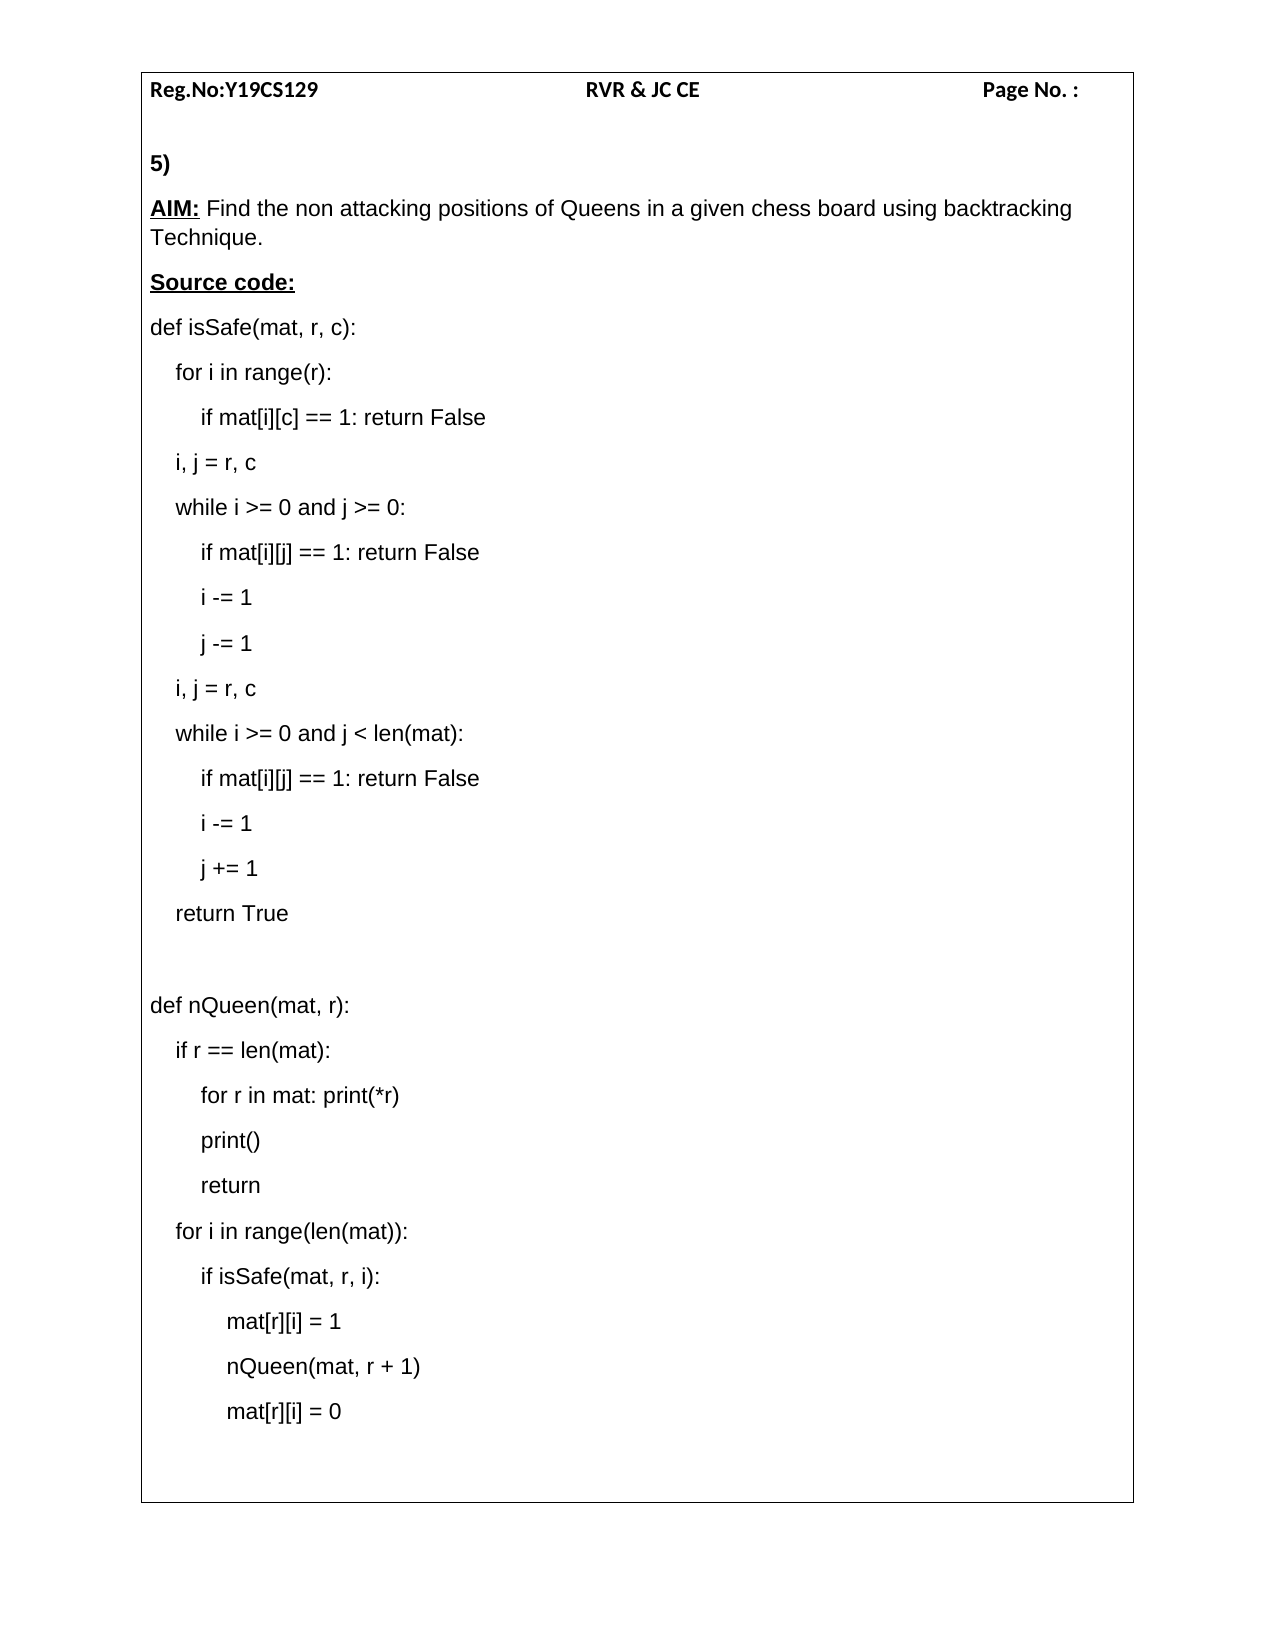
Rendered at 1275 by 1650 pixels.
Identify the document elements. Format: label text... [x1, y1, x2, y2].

text print() [150, 1127, 1125, 1154]
text while i >= 0 and j < len(mat): [150, 720, 1125, 746]
text if r == len(mat): [150, 1037, 1125, 1063]
text return True [150, 900, 1125, 926]
text for i in range(r): [150, 359, 1125, 385]
text j += 1 [150, 855, 1125, 881]
text def nQueen(mat, r): [150, 992, 1125, 1018]
text i, j = r, c [150, 449, 1125, 475]
text Source code: [150, 269, 1125, 295]
text for i in range(len(mat)): [150, 1218, 1125, 1244]
text if mat[i][c] == 1: return False [150, 404, 1125, 430]
text if mat[i][j] == 1: return False [150, 765, 1125, 791]
text return [150, 1172, 1125, 1199]
text i -= 1 [150, 810, 1125, 836]
text 5) [150, 150, 1125, 176]
text nQueen(mat, r + 1) [150, 1353, 1125, 1379]
text while i >= 0 and j >= 0: [150, 494, 1125, 521]
text mat[r][i] = 1 [150, 1308, 1125, 1334]
text if isSafe(mat, r, i): [150, 1263, 1125, 1289]
text j -= 1 [150, 629, 1125, 656]
text i, j = r, c [150, 674, 1125, 701]
text i -= 1 [150, 584, 1125, 611]
text AIM: Find the non attacking positions of Queens in a given chess board using backtracking Technique. [150, 195, 1125, 250]
text mat[r][i] = 0 [150, 1398, 1125, 1424]
text def isSafe(mat, r, c): [150, 314, 1125, 340]
text if mat[i][j] == 1: return False [150, 539, 1125, 566]
text for r in mat: print(*r) [150, 1082, 1125, 1109]
